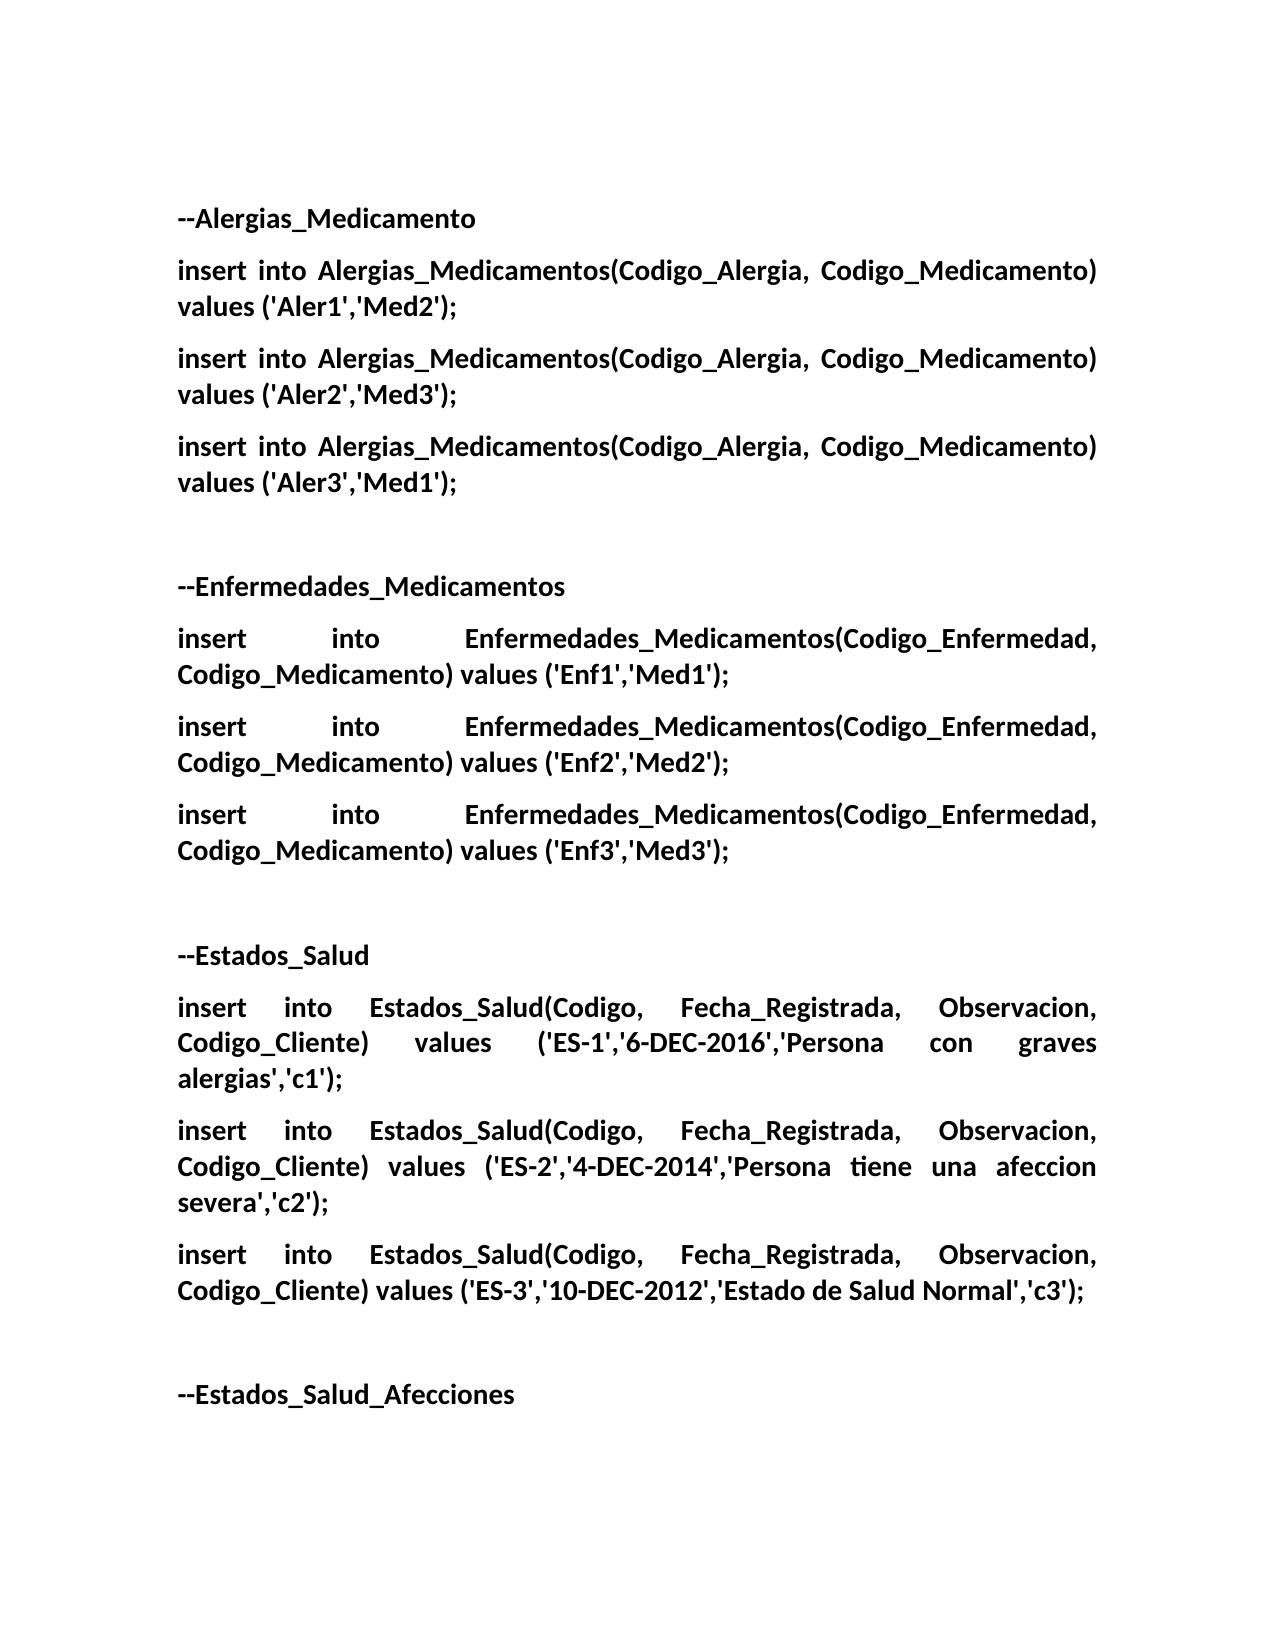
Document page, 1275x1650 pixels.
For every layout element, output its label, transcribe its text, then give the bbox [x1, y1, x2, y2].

text insert into Enfermedades_Medicamentos(Codigo_Enfermedad, Codigo_Medicamento) values ('Enf2','Med2'); [177, 708, 1098, 780]
text insert into Enfermedades_Medicamentos(Codigo_Enfermedad, Codigo_Medicamento) values ('Enf1','Med1'); [177, 621, 1098, 692]
text insert into Alergias_Medicamentos(Codigo_Alergia, Codigo_Medicamento) values ('Aler3','Med1'); [177, 428, 1098, 499]
text --Enfermedades_Medicamentos [177, 568, 1098, 604]
text insert into Estados_Salud(Codigo, Fecha_Registrada, Observacion, Codigo_Cliente) values ('ES-3','10-DEC-2012','Estado de Salud Normal','c3'); [177, 1236, 1098, 1307]
text insert into Enfermedades_Medicamentos(Codigo_Enfermedad, Codigo_Medicamento) values ('Enf3','Med3'); [177, 796, 1098, 868]
text --Estados_Salud [177, 937, 1098, 972]
text --Estados_Salud_Afecciones [177, 1376, 1098, 1412]
text insert into Estados_Salud(Codigo, Fecha_Registrada, Observacion, Codigo_Cliente) values ('ES-2','4-DEC-2014','Persona tiene una afeccion severa','c2'); [177, 1112, 1098, 1219]
text insert into Estados_Salud(Codigo, Fecha_Registrada, Observacion, Codigo_Cliente) values ('ES-1','6-DEC-2016','Persona con graves alergias','c1'); [177, 989, 1098, 1096]
text insert into Alergias_Medicamentos(Codigo_Alergia, Codigo_Medicamento) values ('Aler1','Med2'); [177, 252, 1098, 323]
text --Alergias_Medicamento [177, 200, 1098, 236]
text insert into Alergias_Medicamentos(Codigo_Alergia, Codigo_Medicamento) values ('Aler2','Med3'); [177, 340, 1098, 411]
